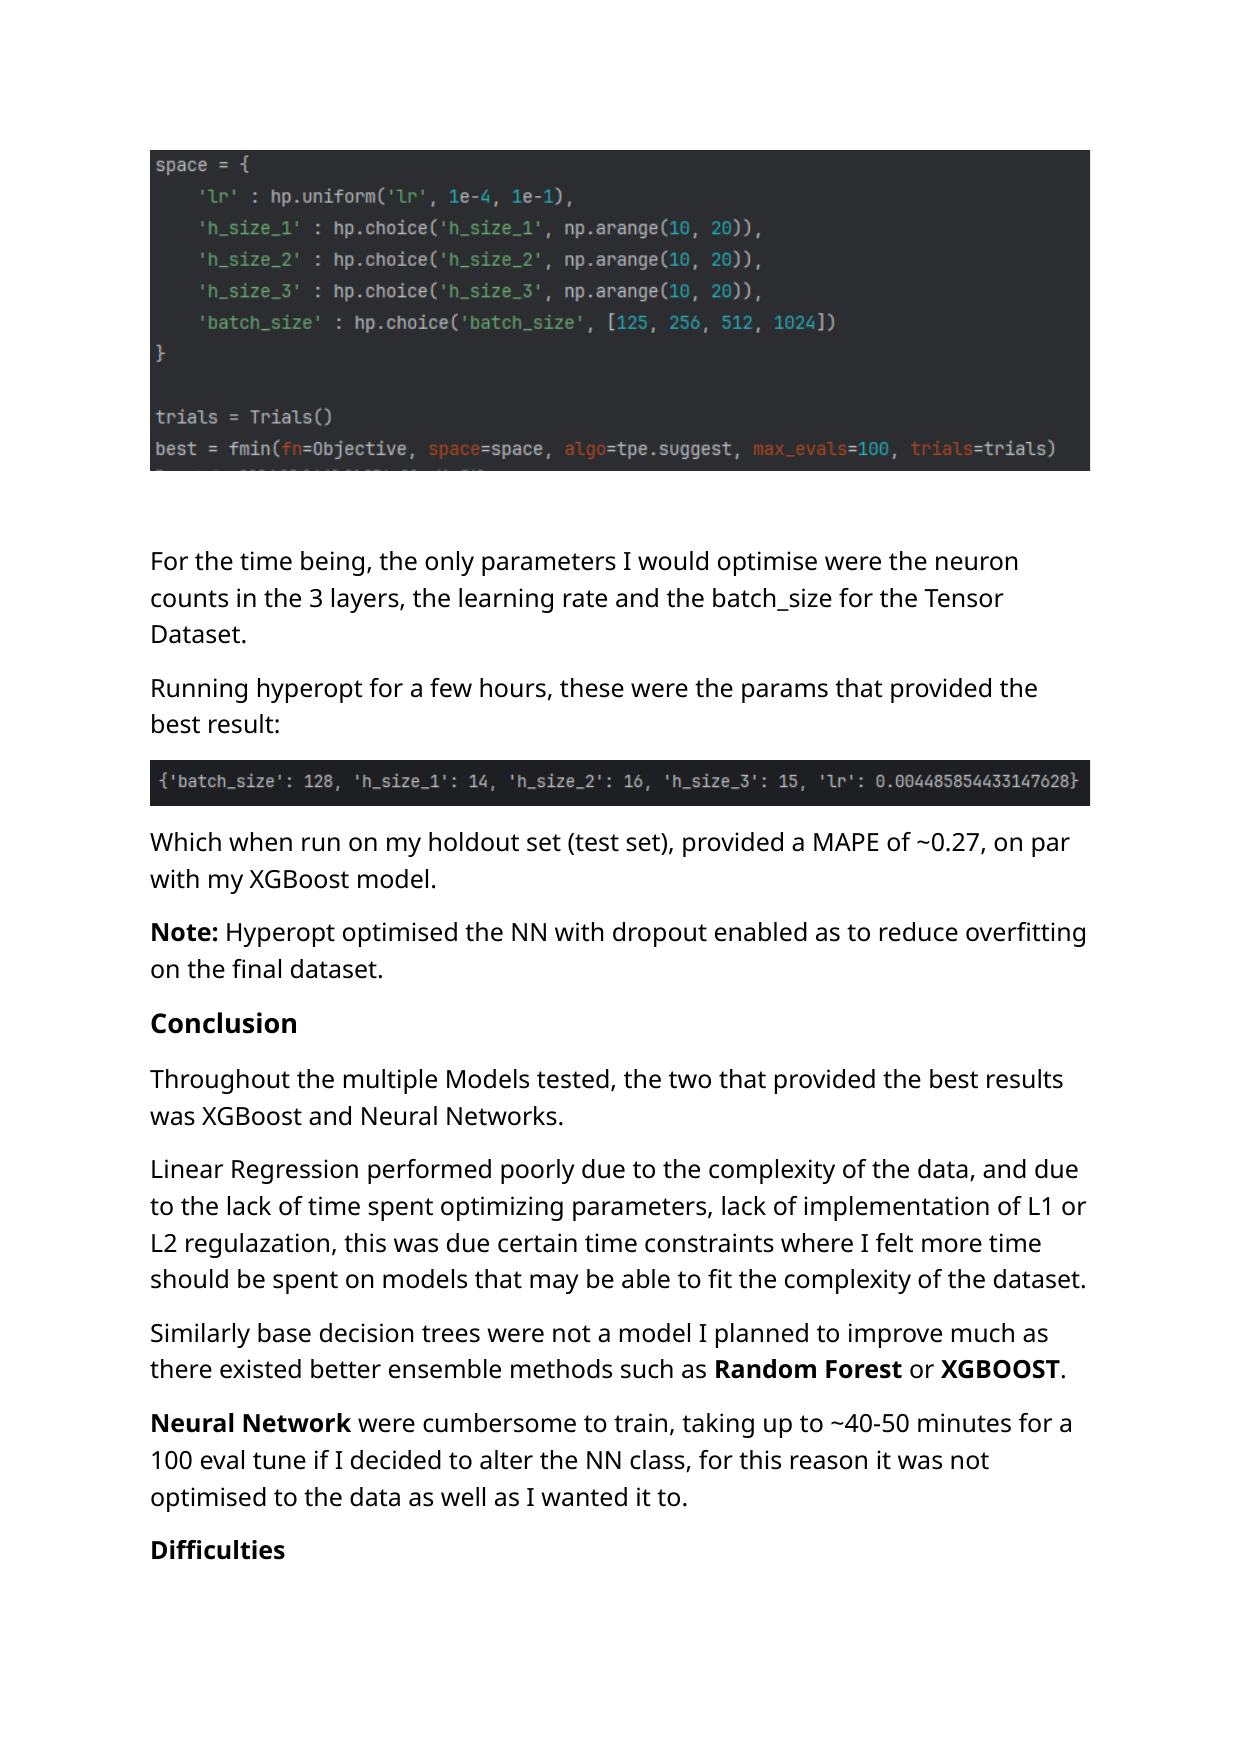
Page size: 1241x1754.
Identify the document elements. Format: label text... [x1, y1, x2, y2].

picture [150, 150, 1091, 471]
text Note: Hyperopt optimised the NN with dropout enabled as to reduce overfitting on the final dataset. [150, 915, 1090, 986]
text Difficulties [150, 1533, 1090, 1567]
text Which when run on my holdout set (test set), provided a MAPE of ~0.27, on par with my XGBoost model. [150, 824, 1090, 895]
picture [150, 760, 1091, 806]
text Conclusion [150, 1005, 1090, 1042]
text For the time being, the only parameters I would optimise were the neuron counts in the 3 layers, the learning rate and the batch_size for the Tensor Dataset. [150, 543, 1090, 651]
text Running hyperopt for a few hours, these were the params that provided the best result: [150, 670, 1090, 741]
text Throughout the multiple Models tested, the two that provided the best results was XGBoost and Neural Networks. [150, 1061, 1090, 1132]
text Similarly base decision trees were not a model I planned to improve much as there existed better ensemble methods such as Random Forest or XGBOOST. [150, 1315, 1090, 1386]
text Neural Network were cumbersome to train, taking up to ~40-50 minutes for a 100 eval tune if I decided to alter the NN class, for this reason it was not optimised to the data as well as I wanted it to. [150, 1406, 1090, 1513]
text Linear Regression performed poorly due to the complexity of the data, and due to the lack of time spent optimizing parameters, lack of implementation of L1 or L2 regulazation, this was due certain time constraints where I felt more time should be spent on models that may be able to fit the complexity of the dataset. [150, 1152, 1090, 1296]
